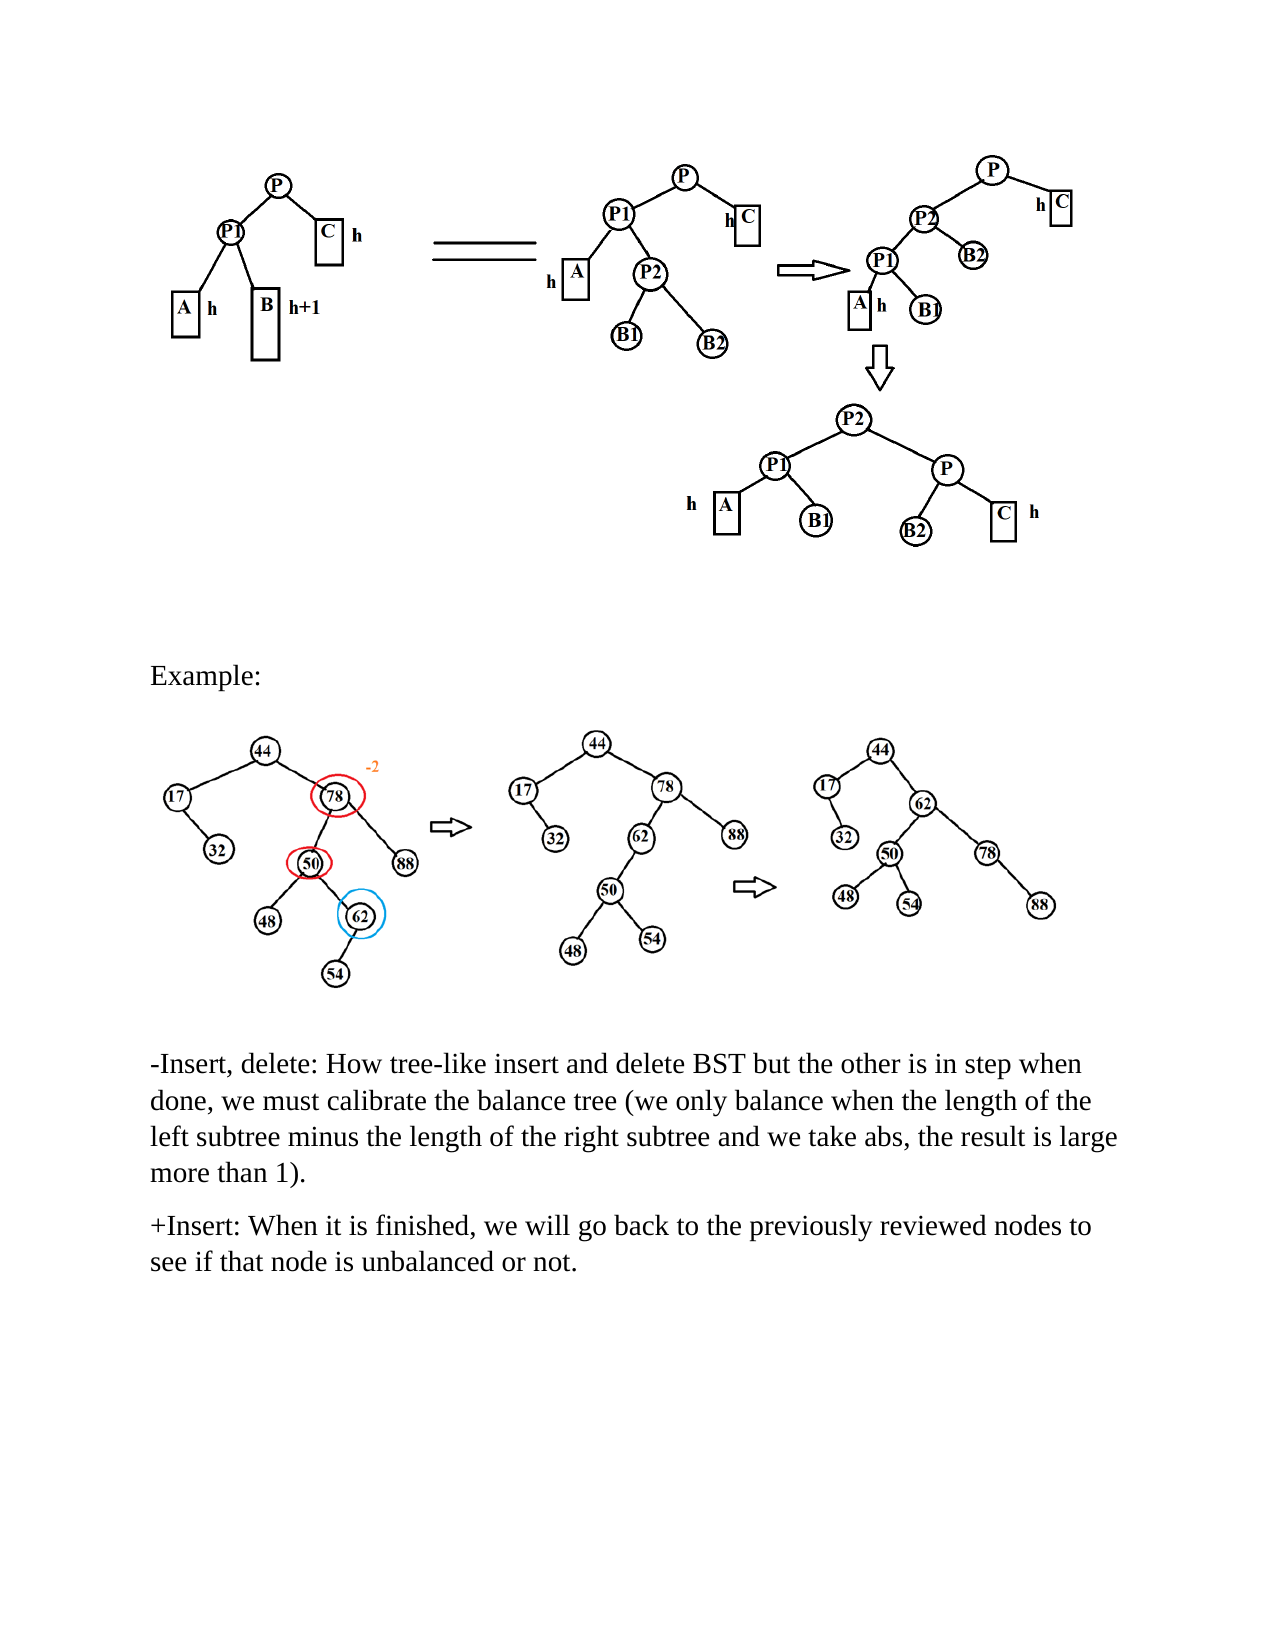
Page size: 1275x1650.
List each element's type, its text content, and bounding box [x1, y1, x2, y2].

picture [150, 150, 1125, 640]
text +Insert: When it is finished, we will go back to the previously reviewed nodes to see if that node is unbalanced or not. [150, 1208, 1125, 1278]
picture [150, 711, 1125, 1028]
text Example: [150, 658, 1125, 692]
text -Insert, delete: How tree-like insert and delete BST but the other is in step when done, we must calibrate the balance tree (we only balance when the length of the left subtree minus the length of the right subtree and we take abs, the result is large more than 1). [150, 1047, 1125, 1189]
